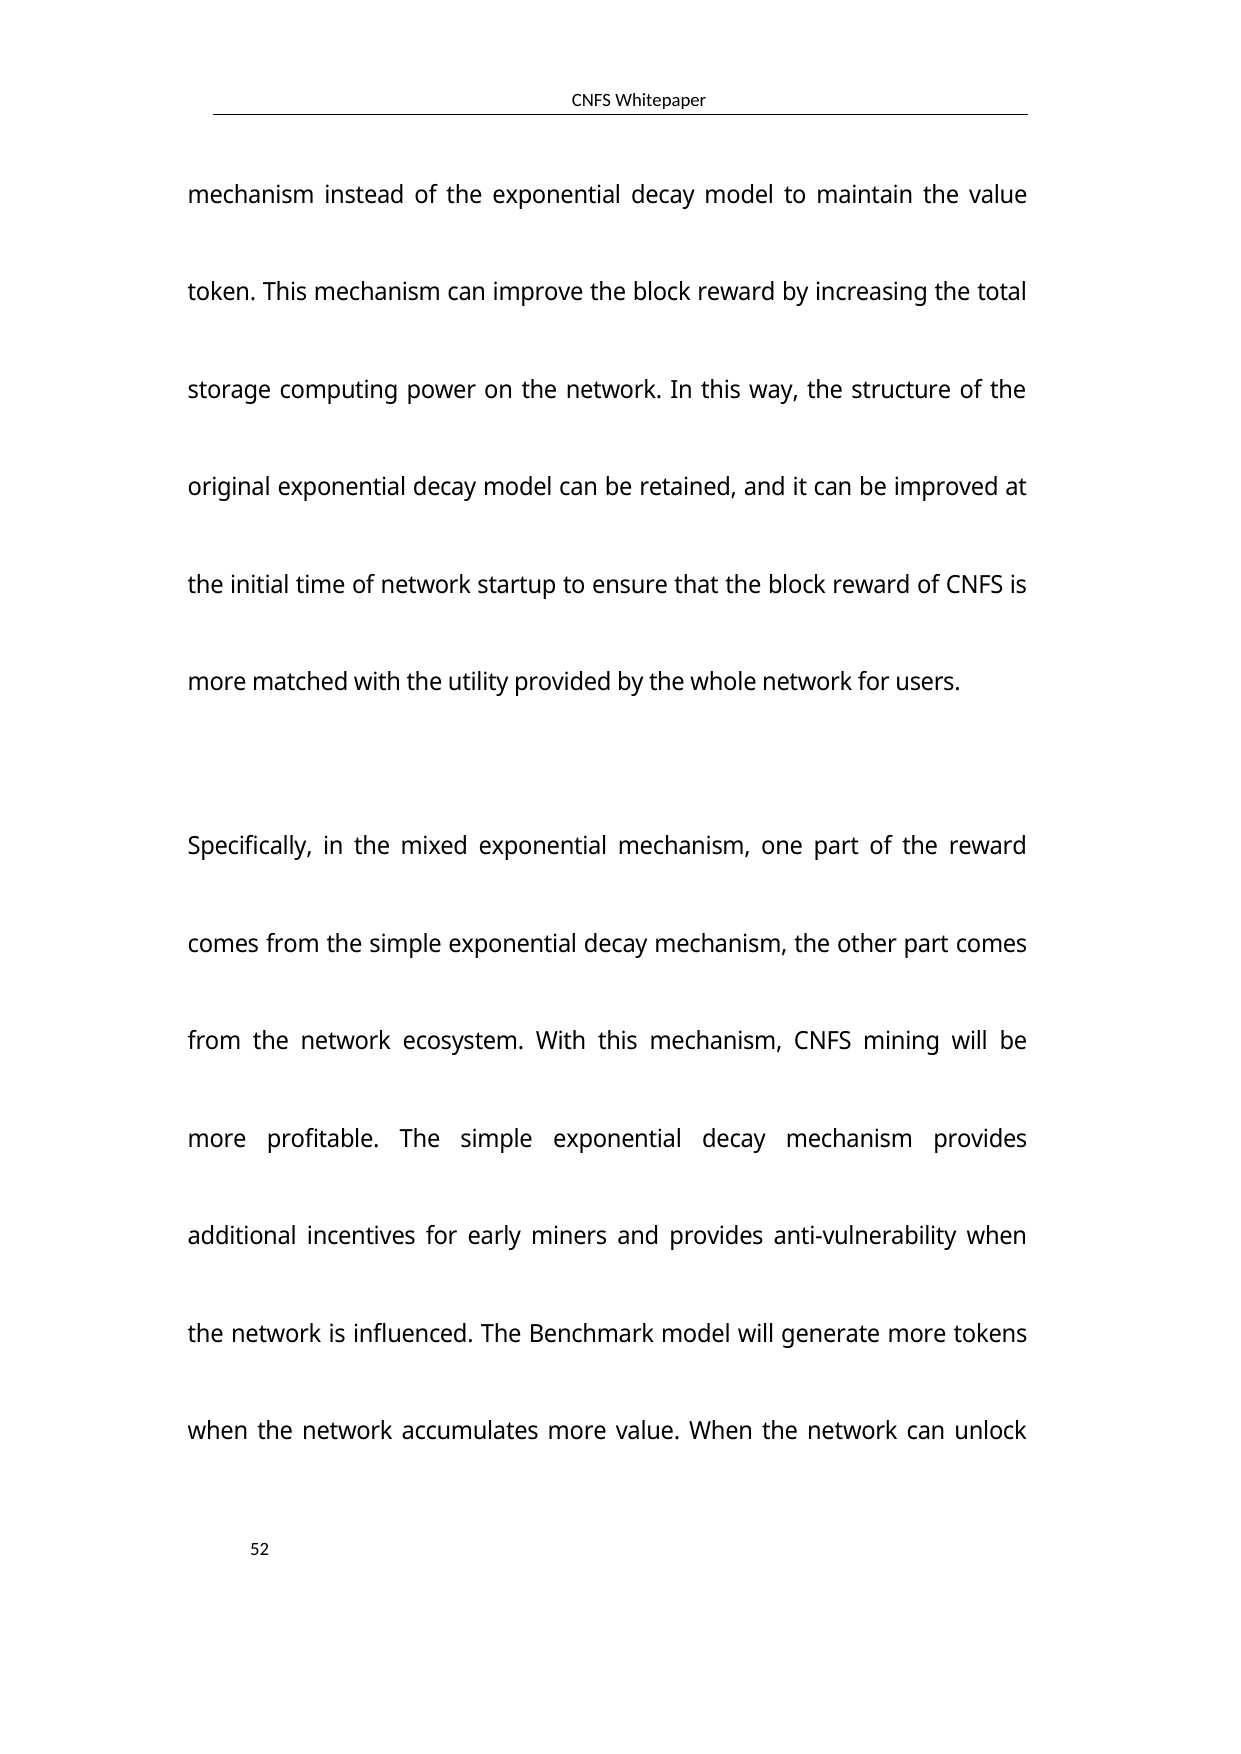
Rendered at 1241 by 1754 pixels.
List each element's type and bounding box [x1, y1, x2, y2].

text [187, 161, 1028, 713]
text [187, 812, 1028, 1462]
